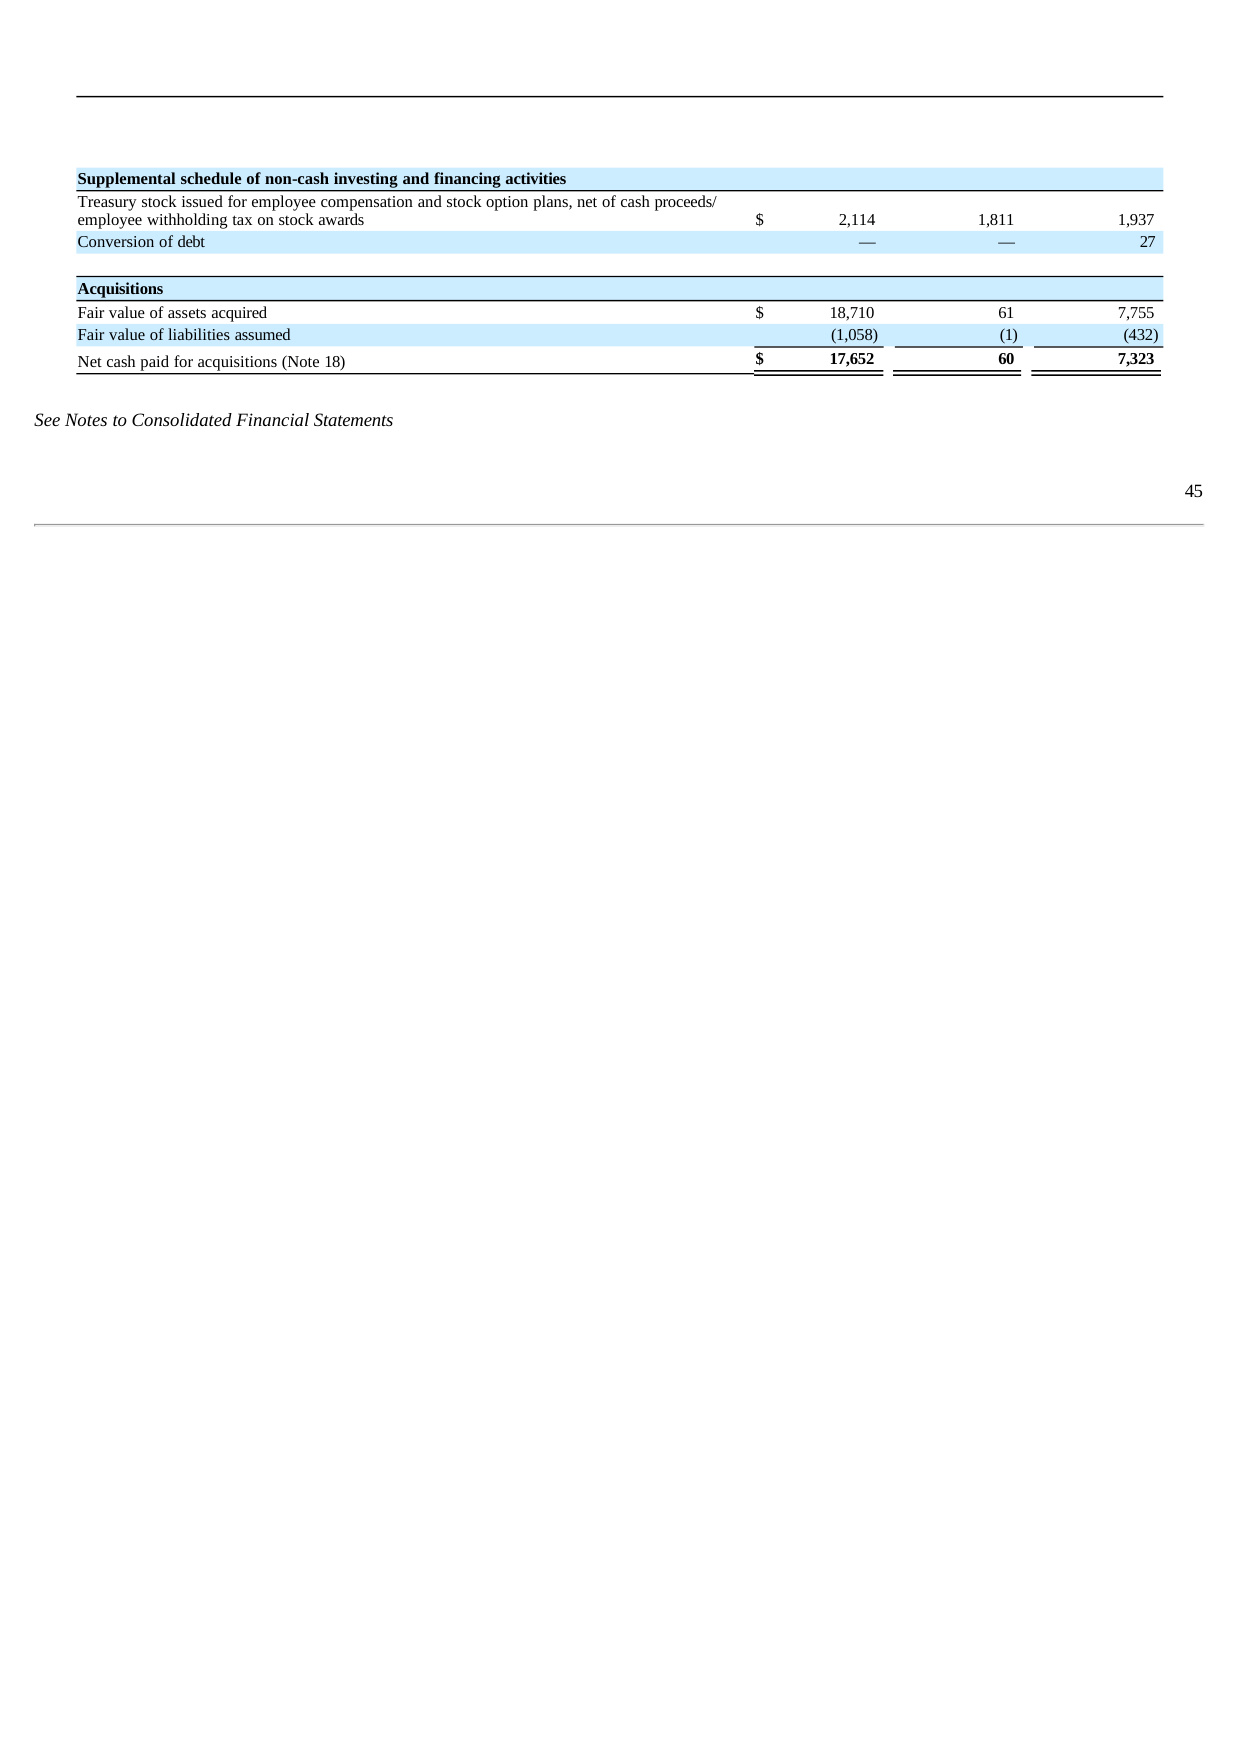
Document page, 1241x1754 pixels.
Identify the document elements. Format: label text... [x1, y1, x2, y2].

text 45 [6, 480, 1203, 501]
text Treasury stock issued for employee compensation and stock option plans, net of cash proceeds/ [77, 166, 1221, 211]
text See Notes to Consolidated Financial Statements [34, 409, 1221, 431]
text Fair value of assets acquired $ 18,710 61 7,755 [77, 275, 1221, 322]
text employee withholding tax on stock awards $ 2,114 1,811 1,937 [77, 211, 1221, 229]
text Net cash paid for acquisitions (Note 18) $ 17,652 60 7,323 [77, 349, 1221, 371]
text Conversion of debt — — 27 [77, 232, 1221, 251]
text Fair value of liabilities assumed (1,058) (1) (432) [77, 325, 1221, 344]
